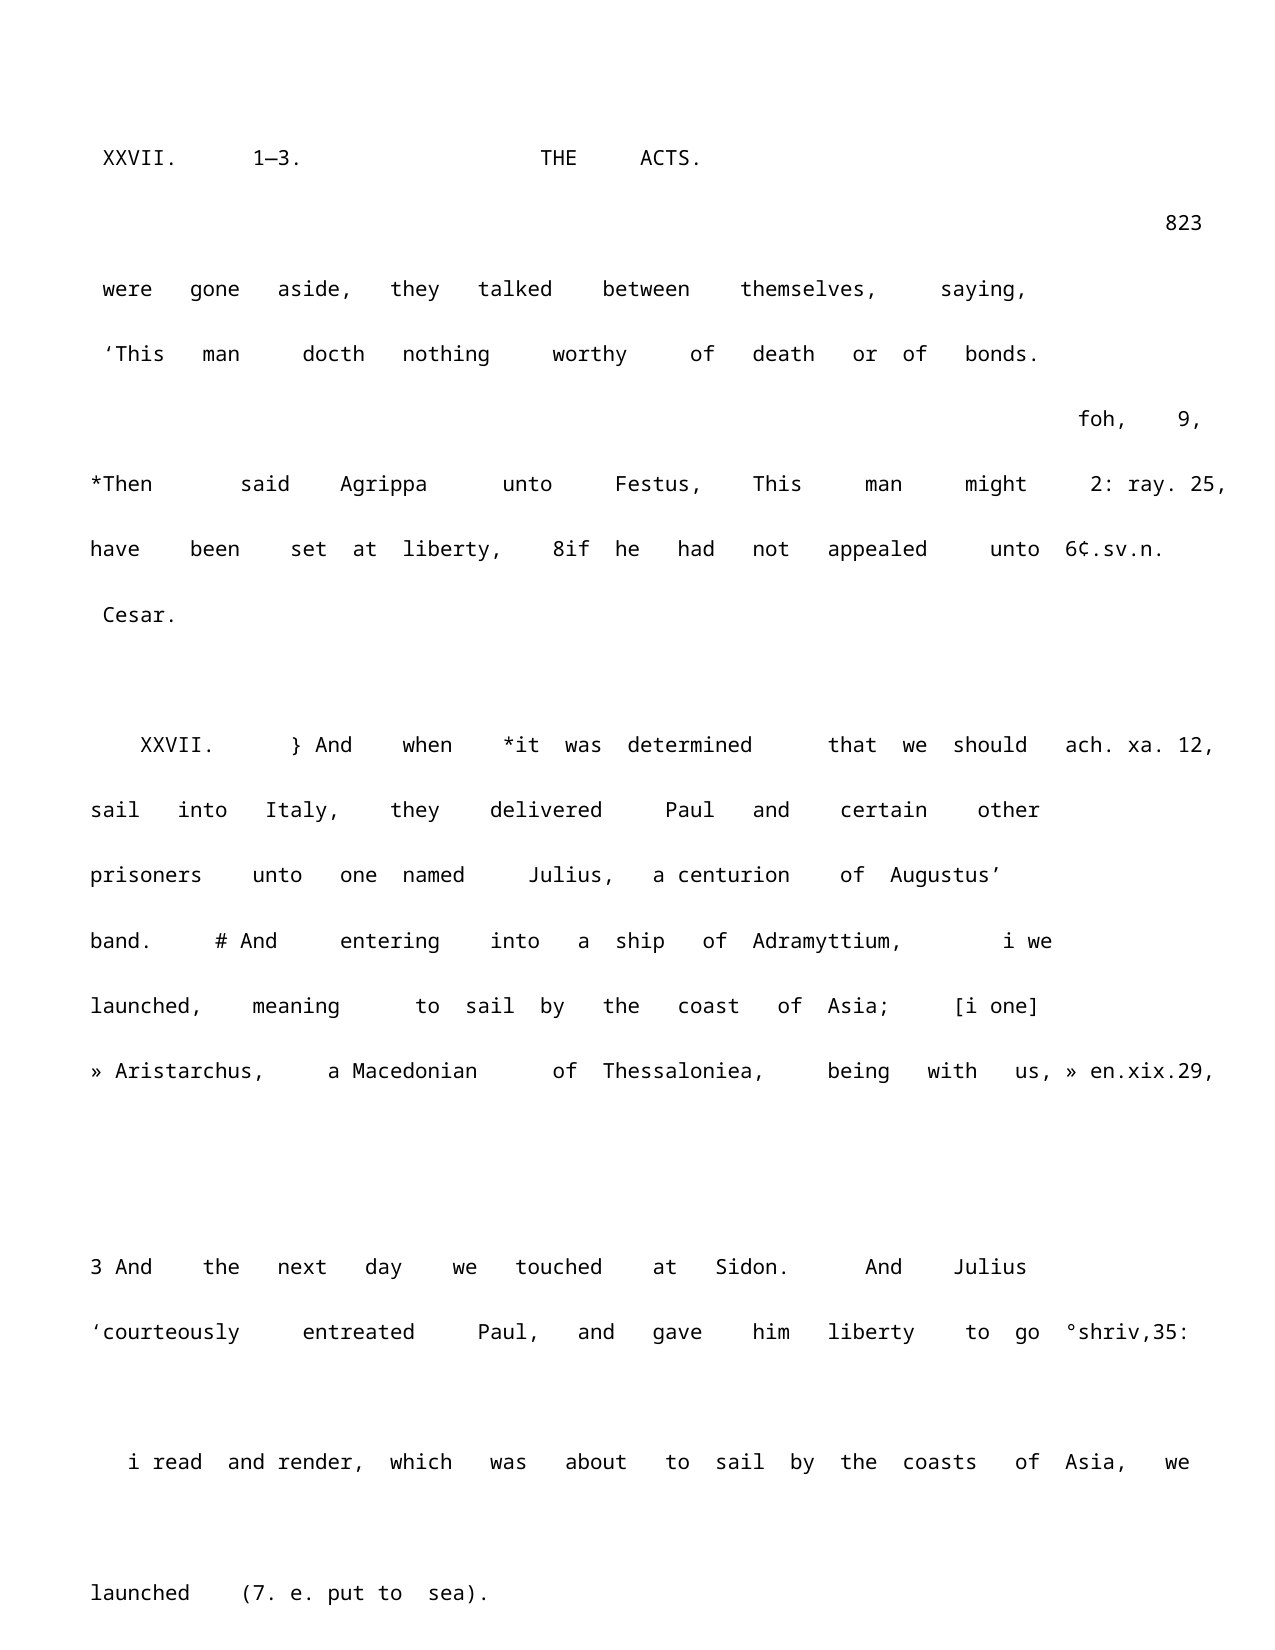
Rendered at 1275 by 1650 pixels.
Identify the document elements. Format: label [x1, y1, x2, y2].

text [15, 15, 1260, 1606]
